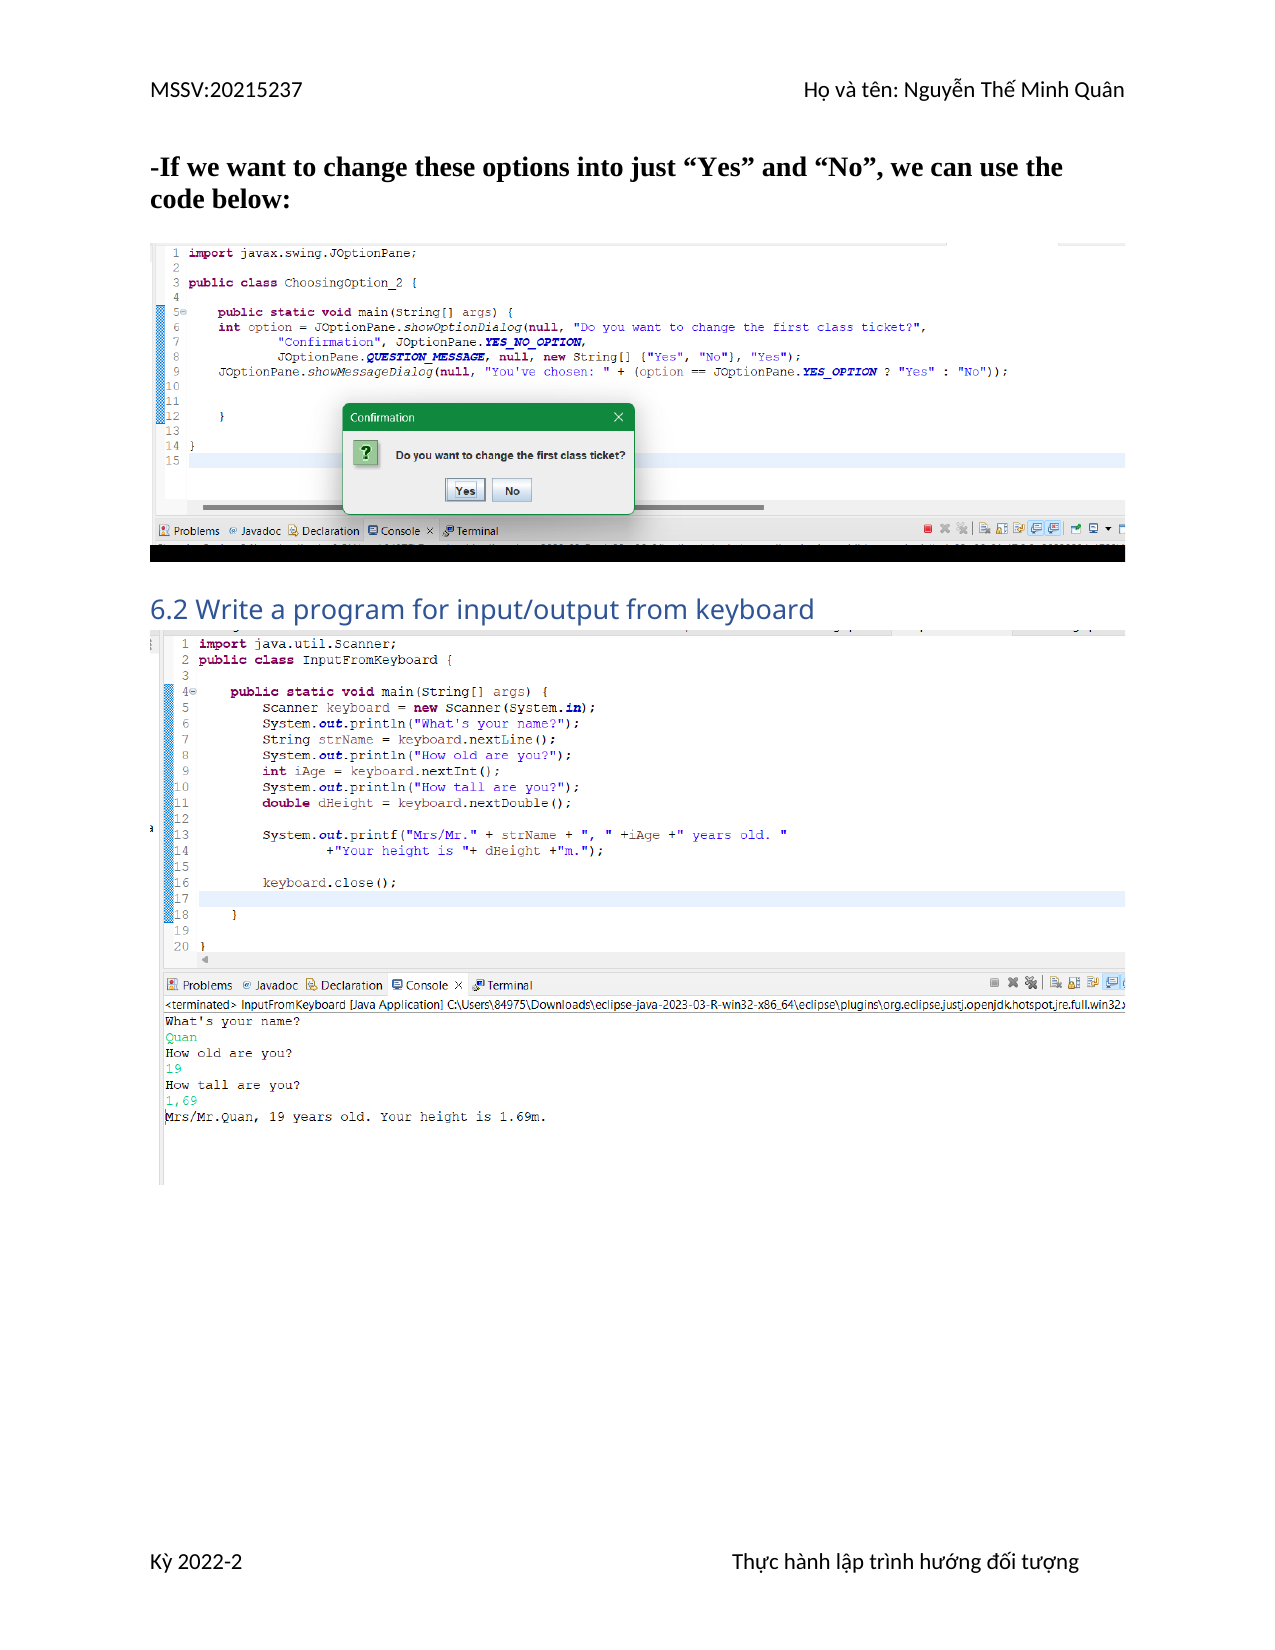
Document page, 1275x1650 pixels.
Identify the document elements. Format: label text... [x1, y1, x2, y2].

subtitle -If we want to change these options into just “Yes” and “No”, we can use the code below: [150, 150, 1125, 215]
picture [150, 630, 1125, 1185]
subtitle 6.2 Write a program for input/output from keyboard [150, 591, 1125, 627]
picture [150, 243, 1125, 562]
